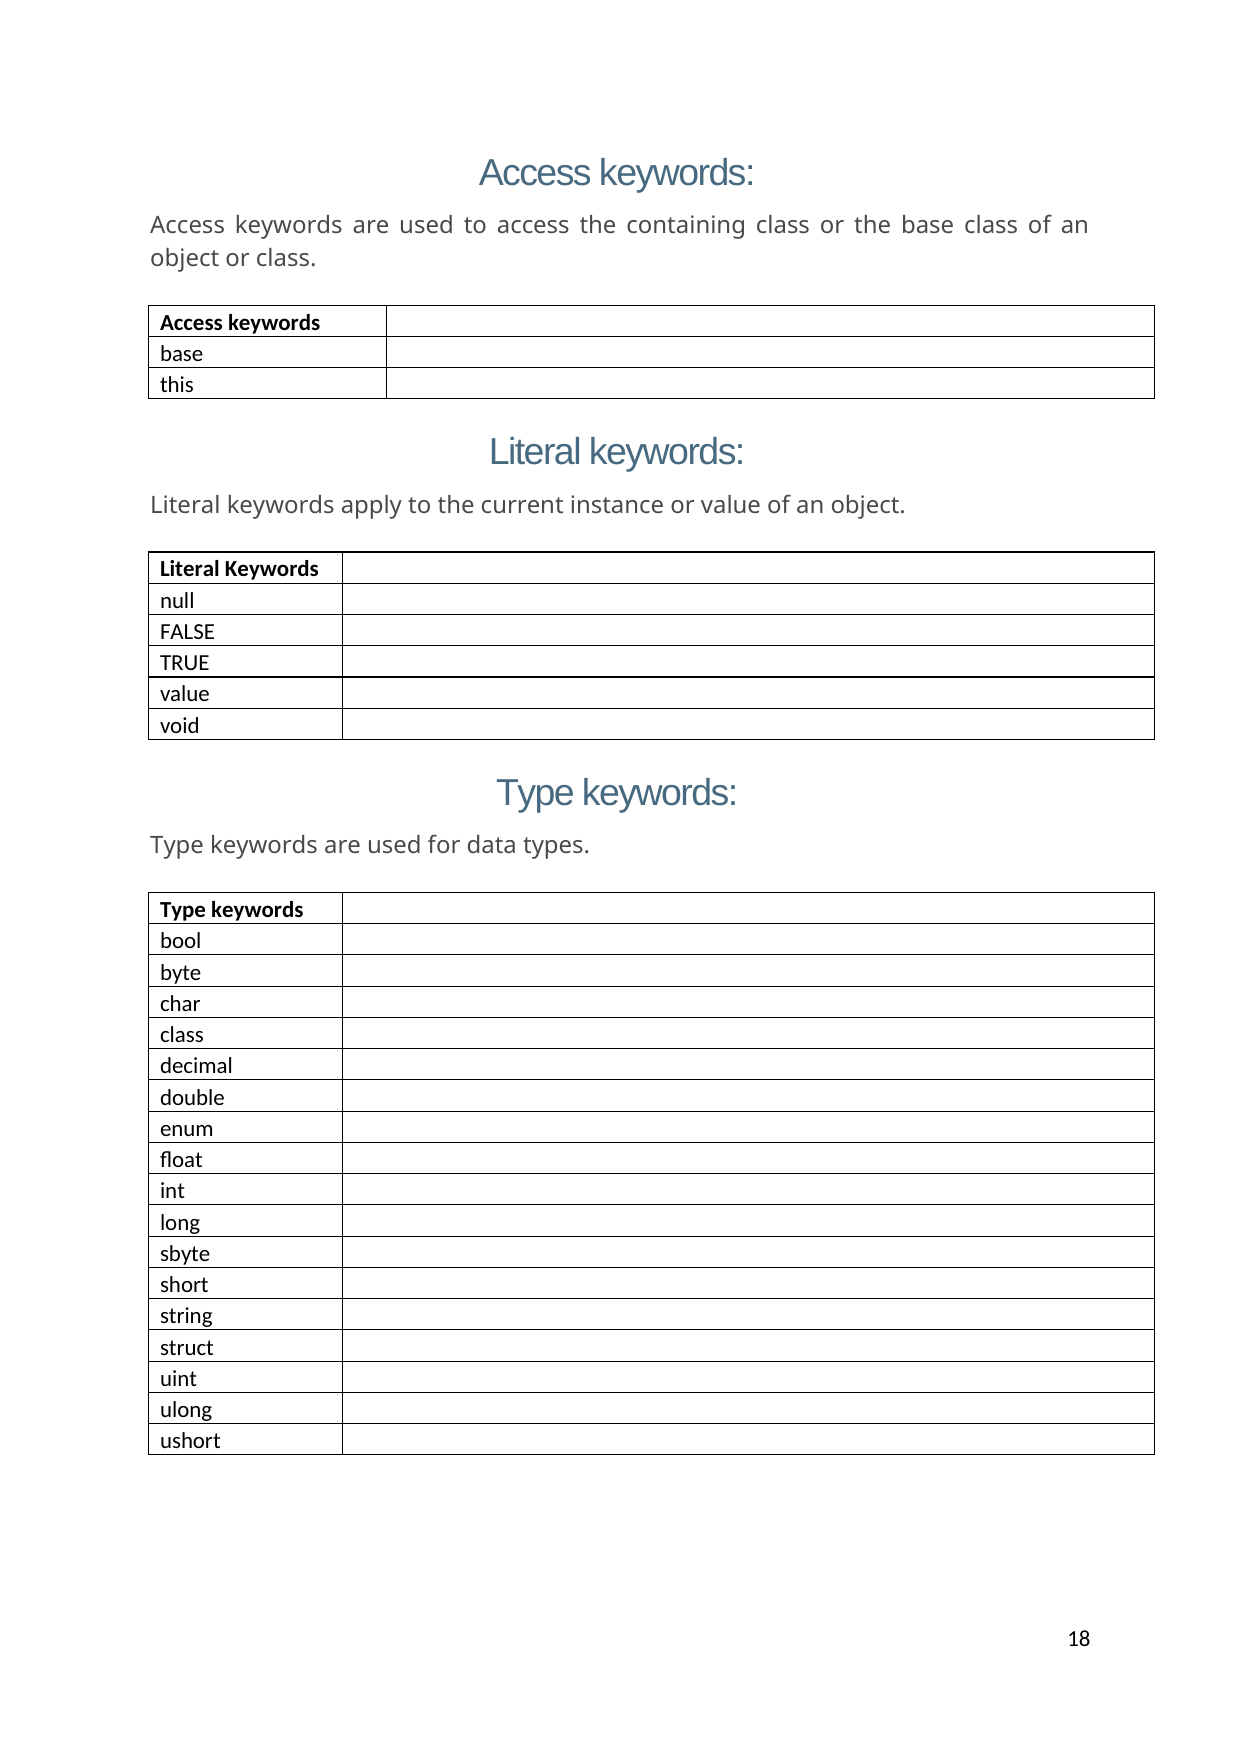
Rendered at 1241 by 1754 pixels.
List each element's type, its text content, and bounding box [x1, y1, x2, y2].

table_cell decimal [149, 1049, 342, 1079]
table_cell this [149, 368, 386, 398]
subtitle Type keywords: [150, 770, 1085, 813]
table_cell byte [149, 955, 342, 986]
table_cell string [149, 1299, 342, 1329]
table_cell [343, 1299, 1154, 1329]
table_cell struct [149, 1330, 342, 1361]
table_cell [343, 1174, 1154, 1204]
table_cell double [149, 1080, 342, 1111]
table_cell float [149, 1143, 342, 1173]
table_cell char [149, 987, 342, 1017]
text Access keywords are used to access the containing class or the base class of an object or class. [150, 208, 1090, 273]
table_cell value [149, 678, 342, 708]
table_cell class [149, 1018, 342, 1048]
table_cell TRUE [149, 646, 342, 676]
table_cell FALSE [149, 615, 342, 645]
table_cell [343, 1112, 1154, 1142]
table_header Literal Keywords [149, 553, 342, 583]
table_cell int [149, 1174, 342, 1204]
table_cell enum [149, 1112, 342, 1142]
table_cell ushort [149, 1424, 342, 1454]
table_cell [343, 1393, 1154, 1423]
table_cell [343, 1205, 1154, 1236]
table_header Type keywords [149, 893, 342, 923]
table_cell [387, 337, 1154, 367]
table_header [387, 306, 1154, 336]
text Literal keywords apply to the current instance or value of an object. [150, 487, 1090, 520]
table_cell [343, 987, 1154, 1017]
table_cell long [149, 1205, 342, 1236]
table_cell [343, 1424, 1154, 1454]
table_header [343, 893, 1154, 923]
table_cell [343, 615, 1154, 645]
table_cell [343, 1080, 1154, 1111]
table_header Access keywords [149, 306, 386, 336]
table_cell [343, 678, 1154, 708]
table_header [343, 553, 1154, 583]
text Type keywords are used for data types. [150, 828, 1090, 861]
table_cell [387, 368, 1154, 398]
table_cell [343, 1330, 1154, 1361]
table_cell base [149, 337, 386, 367]
table_cell [343, 1143, 1154, 1173]
table_cell ulong [149, 1393, 342, 1423]
table_cell [343, 1268, 1154, 1298]
table_cell null [149, 584, 342, 614]
table_cell void [149, 709, 342, 739]
table_cell [343, 646, 1154, 676]
table_cell [343, 924, 1154, 954]
table_cell sbyte [149, 1237, 342, 1267]
table_cell [343, 1362, 1154, 1392]
subtitle Access keywords: [150, 150, 1085, 193]
table_cell uint [149, 1362, 342, 1392]
table_cell [343, 709, 1154, 739]
table_cell [343, 584, 1154, 614]
subtitle Literal keywords: [150, 429, 1085, 472]
table_cell [343, 1049, 1154, 1079]
table_cell bool [149, 924, 342, 954]
table_cell [343, 1237, 1154, 1267]
table_cell short [149, 1268, 342, 1298]
table_cell [343, 955, 1154, 986]
table_cell [343, 1018, 1154, 1048]
